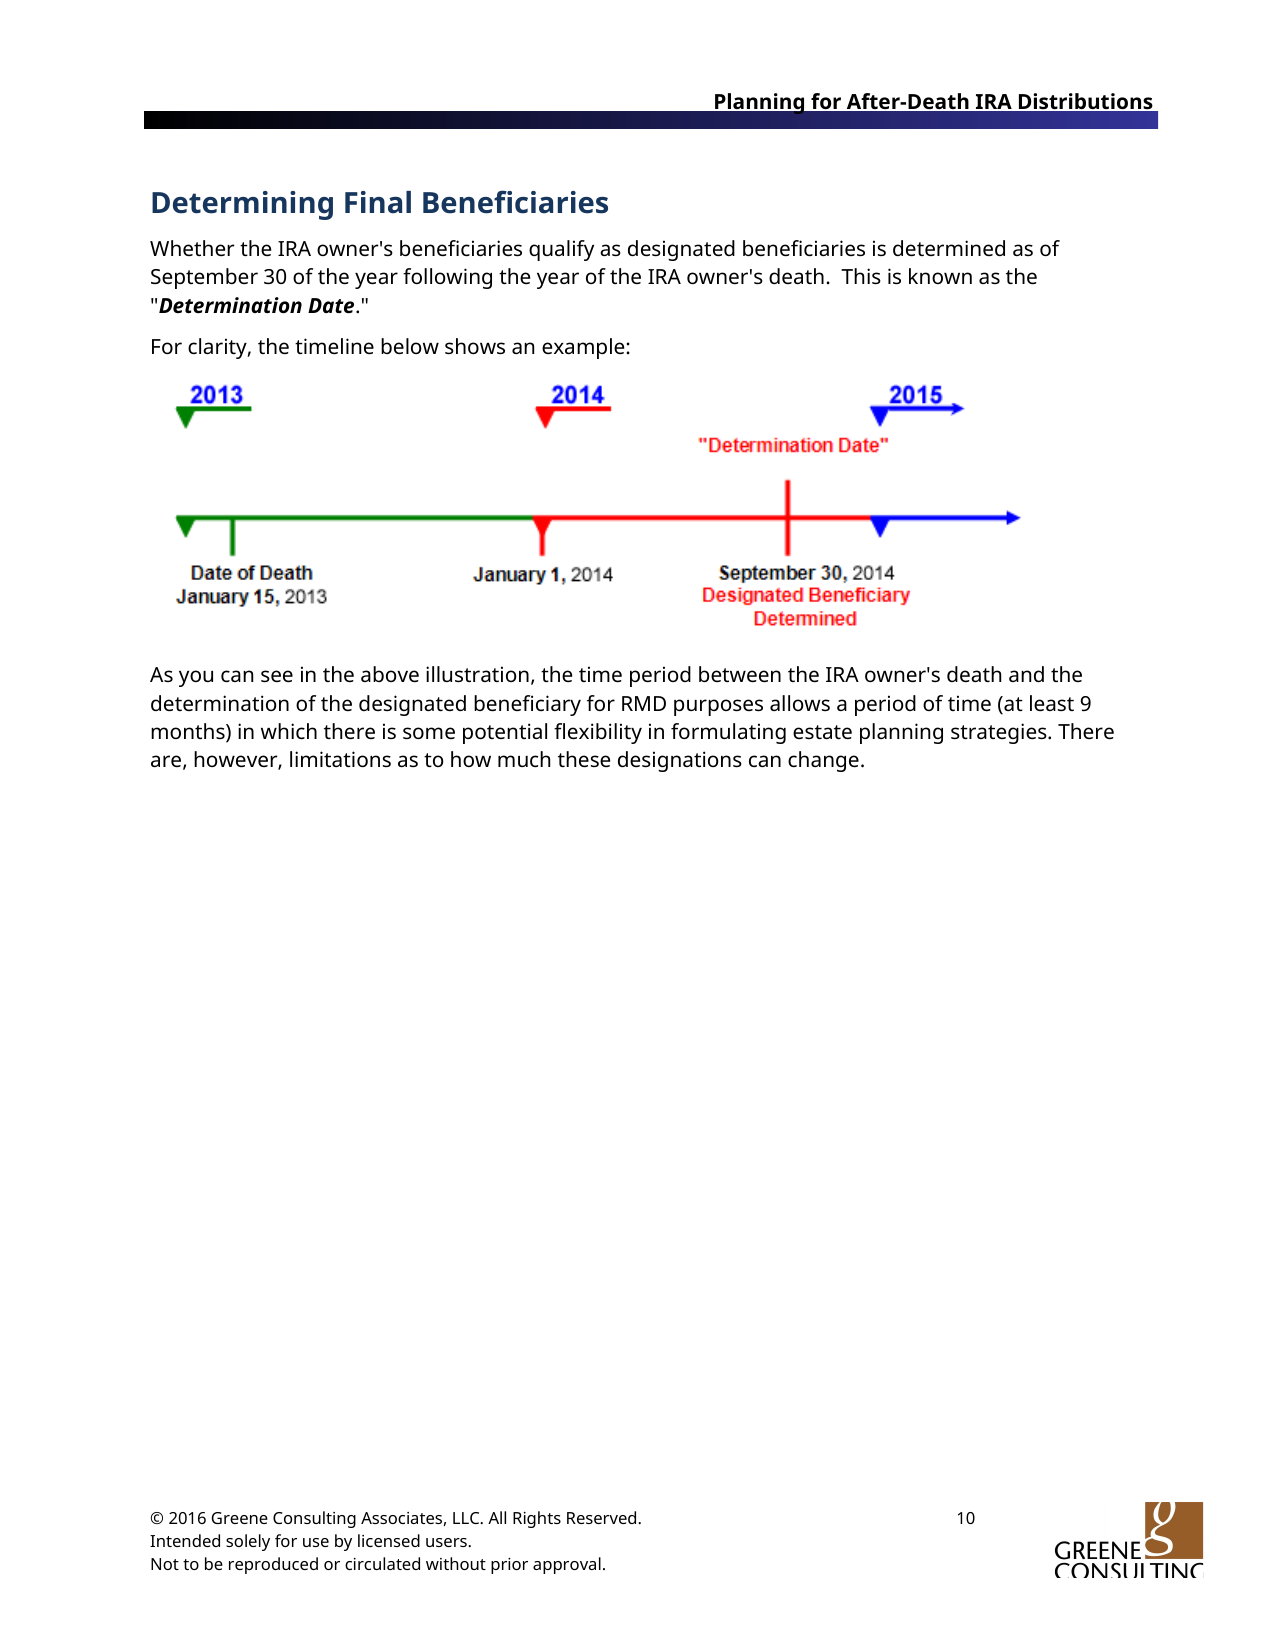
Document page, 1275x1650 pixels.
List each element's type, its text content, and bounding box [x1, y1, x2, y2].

picture [150, 372, 1032, 632]
text As you can see in the above illustration, the time period between the IRA owner's death and the determination of the designated beneficiary for RMD purposes allows a period of time (at least 9 months) in which there is some potential flexibility in formulating estate planning strategies. There are, however, limitations as to how much these designations can change. [150, 660, 1125, 774]
text Whether the IRA owner's beneficiaries qualify as designated beneficiaries is determined as of September 30 of the year following the year of the IRA owner's death. This is known as the "Determination Date." [150, 234, 1125, 319]
text For clarity, the timeline below shows an example: [150, 332, 1125, 360]
picture [1053, 1502, 1203, 1578]
subtitle Determining Final Beneficiaries [150, 182, 1125, 222]
